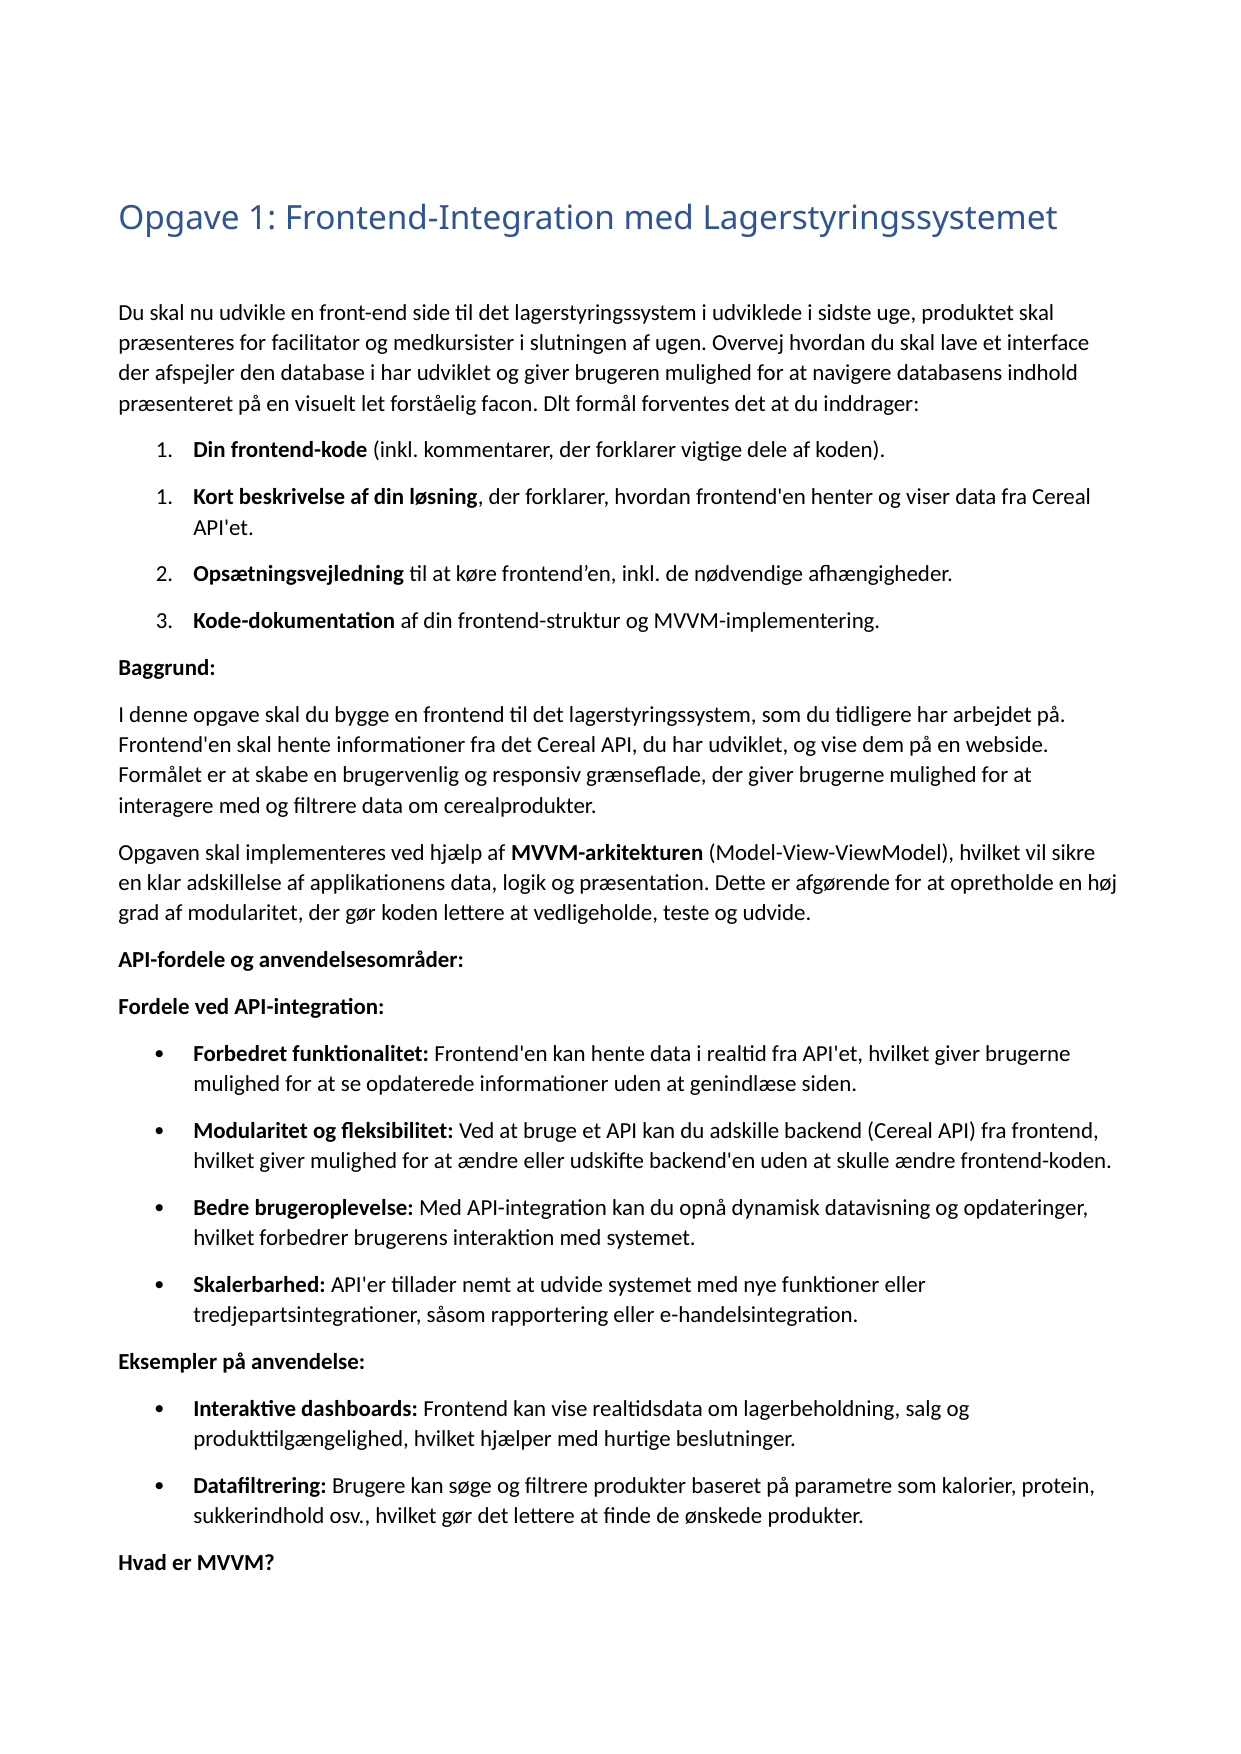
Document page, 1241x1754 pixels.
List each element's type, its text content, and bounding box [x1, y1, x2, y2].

text API-fordele og anvendelsesområder: [118, 945, 1122, 973]
list Opsætningsvejledning til at køre frontend’en, inkl. de nødvendige afhængigheder. [156, 559, 1122, 587]
text Opgaven skal implementeres ved hjælp af MVVM-arkitekturen (Model-View-ViewModel), hvilket vil sikre en klar adskillelse af applikationens data, logik og præsentation. Dette er afgørende for at opretholde en høj grad af modularitet, der gør koden lettere at vedligeholde, teste og udvide. [118, 838, 1122, 926]
text I denne opgave skal du bygge en frontend til det lagerstyringssystem, som du tidligere har arbejdet på. Frontend'en skal hente informationer fra det Cereal API, du har udviklet, og vise dem på en webside. Formålet er at skabe en brugervenlig og responsiv grænseflade, der giver brugerne mulighed for at interagere med og filtrere data om cerealprodukter. [118, 700, 1122, 819]
list Bedre brugeroplevelse: Med API-integration kan du opnå dynamisk datavisning og opdateringer, hvilket forbedrer brugerens interaktion med systemet. [156, 1193, 1122, 1251]
list Datafiltrering: Brugere kan søge og filtrere produkter baseret på parametre som kalorier, protein, sukkerindhold osv., hvilket gør det lettere at finde de ønskede produkter. [156, 1471, 1122, 1529]
text Baggrund: [118, 653, 1122, 681]
text Du skal nu udvikle en front-end side til det lagerstyringssystem i udviklede i sidste uge, produktet skal præsenteres for facilitator og medkursister i slutningen af ugen. Overvej hvordan du skal lave et interface der afspejler den database i har udviklet og giver brugeren mulighed for at navigere databasens indhold præsenteret på en visuelt let forståelig facon. Dlt formål forventes det at du inddrager: [118, 298, 1122, 417]
list Din frontend-kode (inkl. kommentarer, der forklarer vigtige dele af koden). [156, 436, 1122, 463]
list Kode-dokumentation af din frontend-struktur og MVVM-implementering. [156, 606, 1122, 634]
text Hvad er MVVM? [118, 1548, 1122, 1576]
list Modularitet og fleksibilitet: Ved at bruge et API kan du adskille backend (Cereal API) fra frontend, hvilket giver mulighed for at ændre eller udskifte backend'en uden at skulle ændre frontend-koden. [156, 1116, 1122, 1174]
text Fordele ved API-integration: [118, 992, 1122, 1020]
list Forbedret funktionalitet: Frontend'en kan hente data i realtid fra API'et, hvilket giver brugerne mulighed for at se opdaterede informationer uden at genindlæse siden. [156, 1039, 1122, 1097]
text Eksempler på anvendelse: [118, 1347, 1122, 1375]
list Kort beskrivelse af din løsning, der forklarer, hvordan frontend'en henter og viser data fra Cereal API'et. [156, 482, 1122, 541]
list Skalerbarhed: API'er tillader nemt at udvide systemet med nye funktioner eller tredjepartsintegrationer, såsom rapportering eller e-handelsintegration. [156, 1270, 1122, 1328]
list Interaktive dashboards: Frontend kan vise realtidsdata om lagerbeholdning, salg og produkttilgængelighed, hvilket hjælper med hurtige beslutninger. [156, 1394, 1122, 1452]
subtitle Opgave 1: Frontend-Integration med Lagerstyringssystemet [118, 194, 1122, 239]
